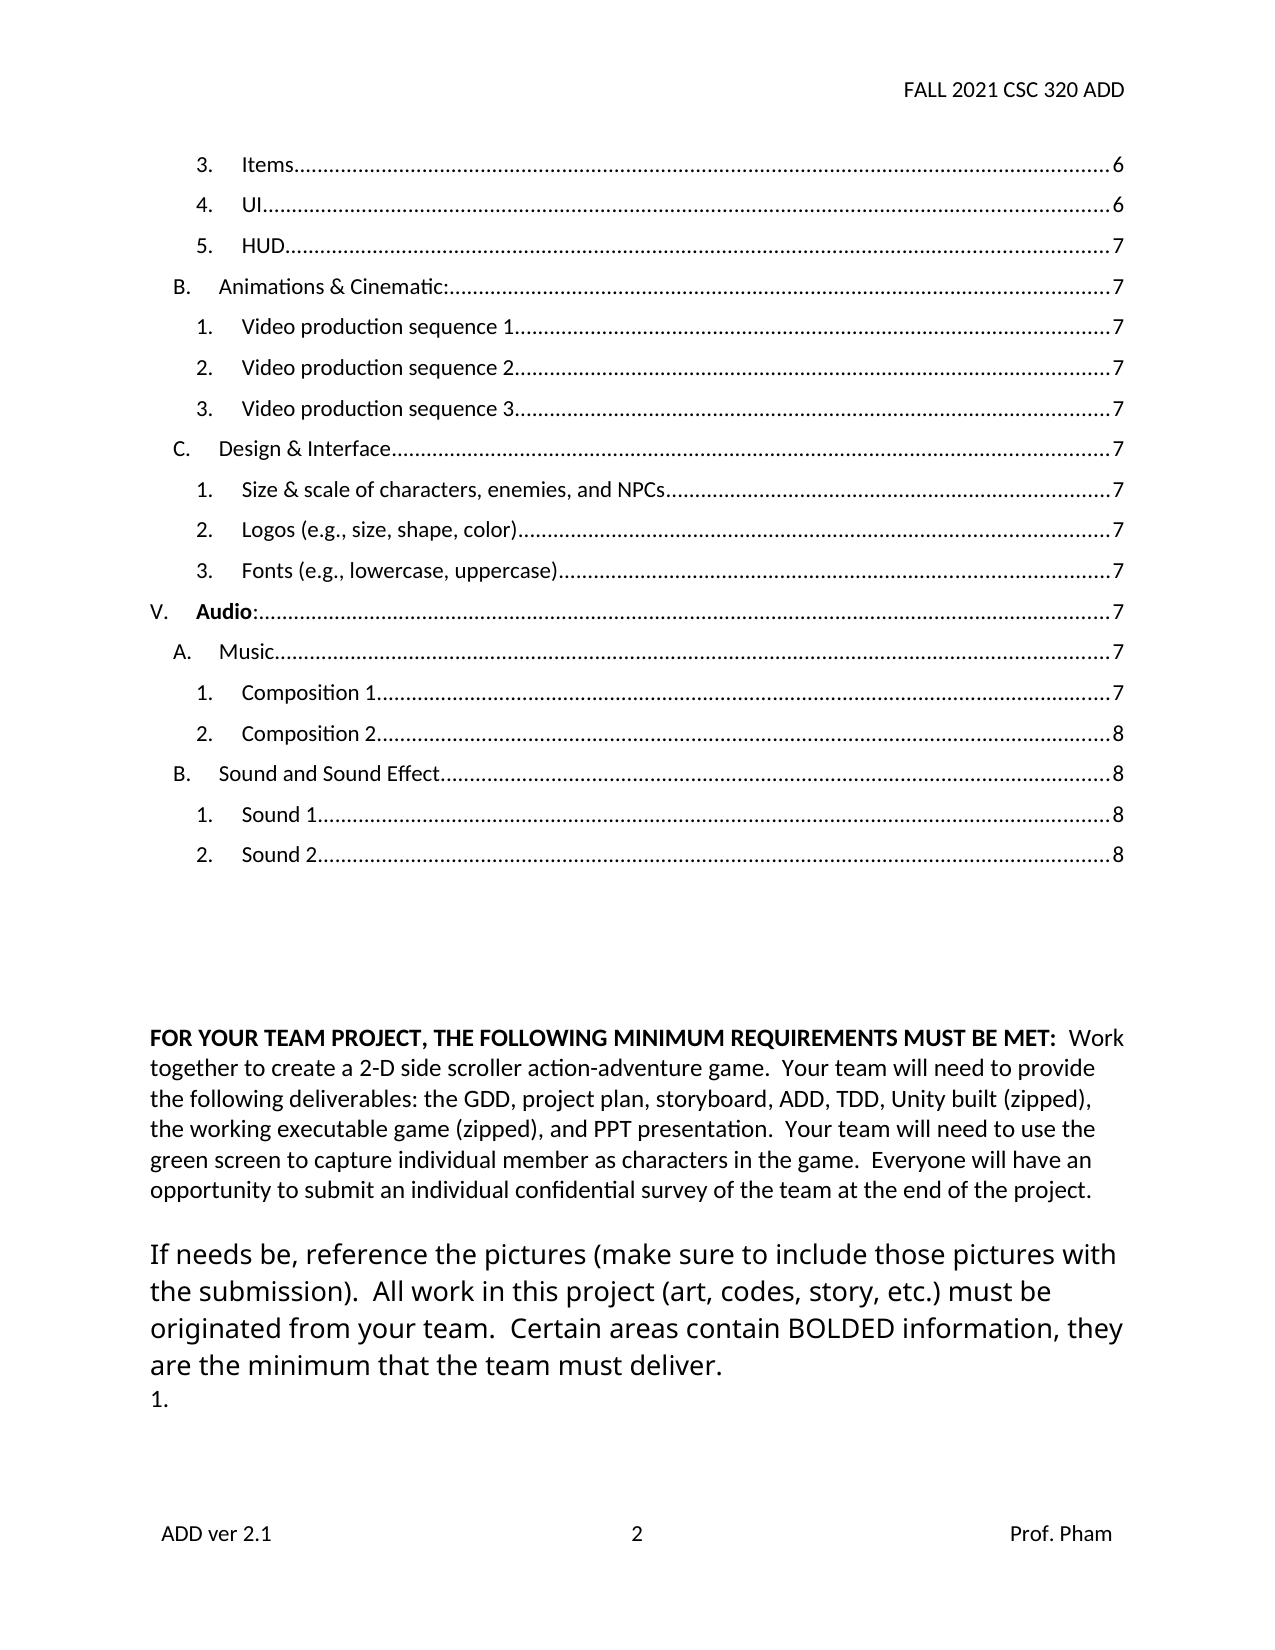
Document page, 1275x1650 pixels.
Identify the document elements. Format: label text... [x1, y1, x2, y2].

text If needs be, reference the pictures (make sure to include those pictures with the submission). All work in this project (art, codes, story, etc.) must be originated from your team. Certain areas contain BOLDED information, they are the minimum that the team must deliver. [150, 1236, 1125, 1383]
text FOR YOUR TEAM PROJECT, THE FOLLOWING MINIMUM REQUIREMENTS MUST BE MET: Work together to create a 2-D side scroller action-adventure game. Your team will need to provide the following deliverables: the GDD, project plan, storyboard, ADD, TDD, Unity built (zipped), the working executable game (zipped), and PPT presentation. Your team will need to use the green screen to capture individual member as characters in the game. Everyone will have an opportunity to submit an individual confidential survey of the team at the end of the project. [150, 1022, 1125, 1205]
